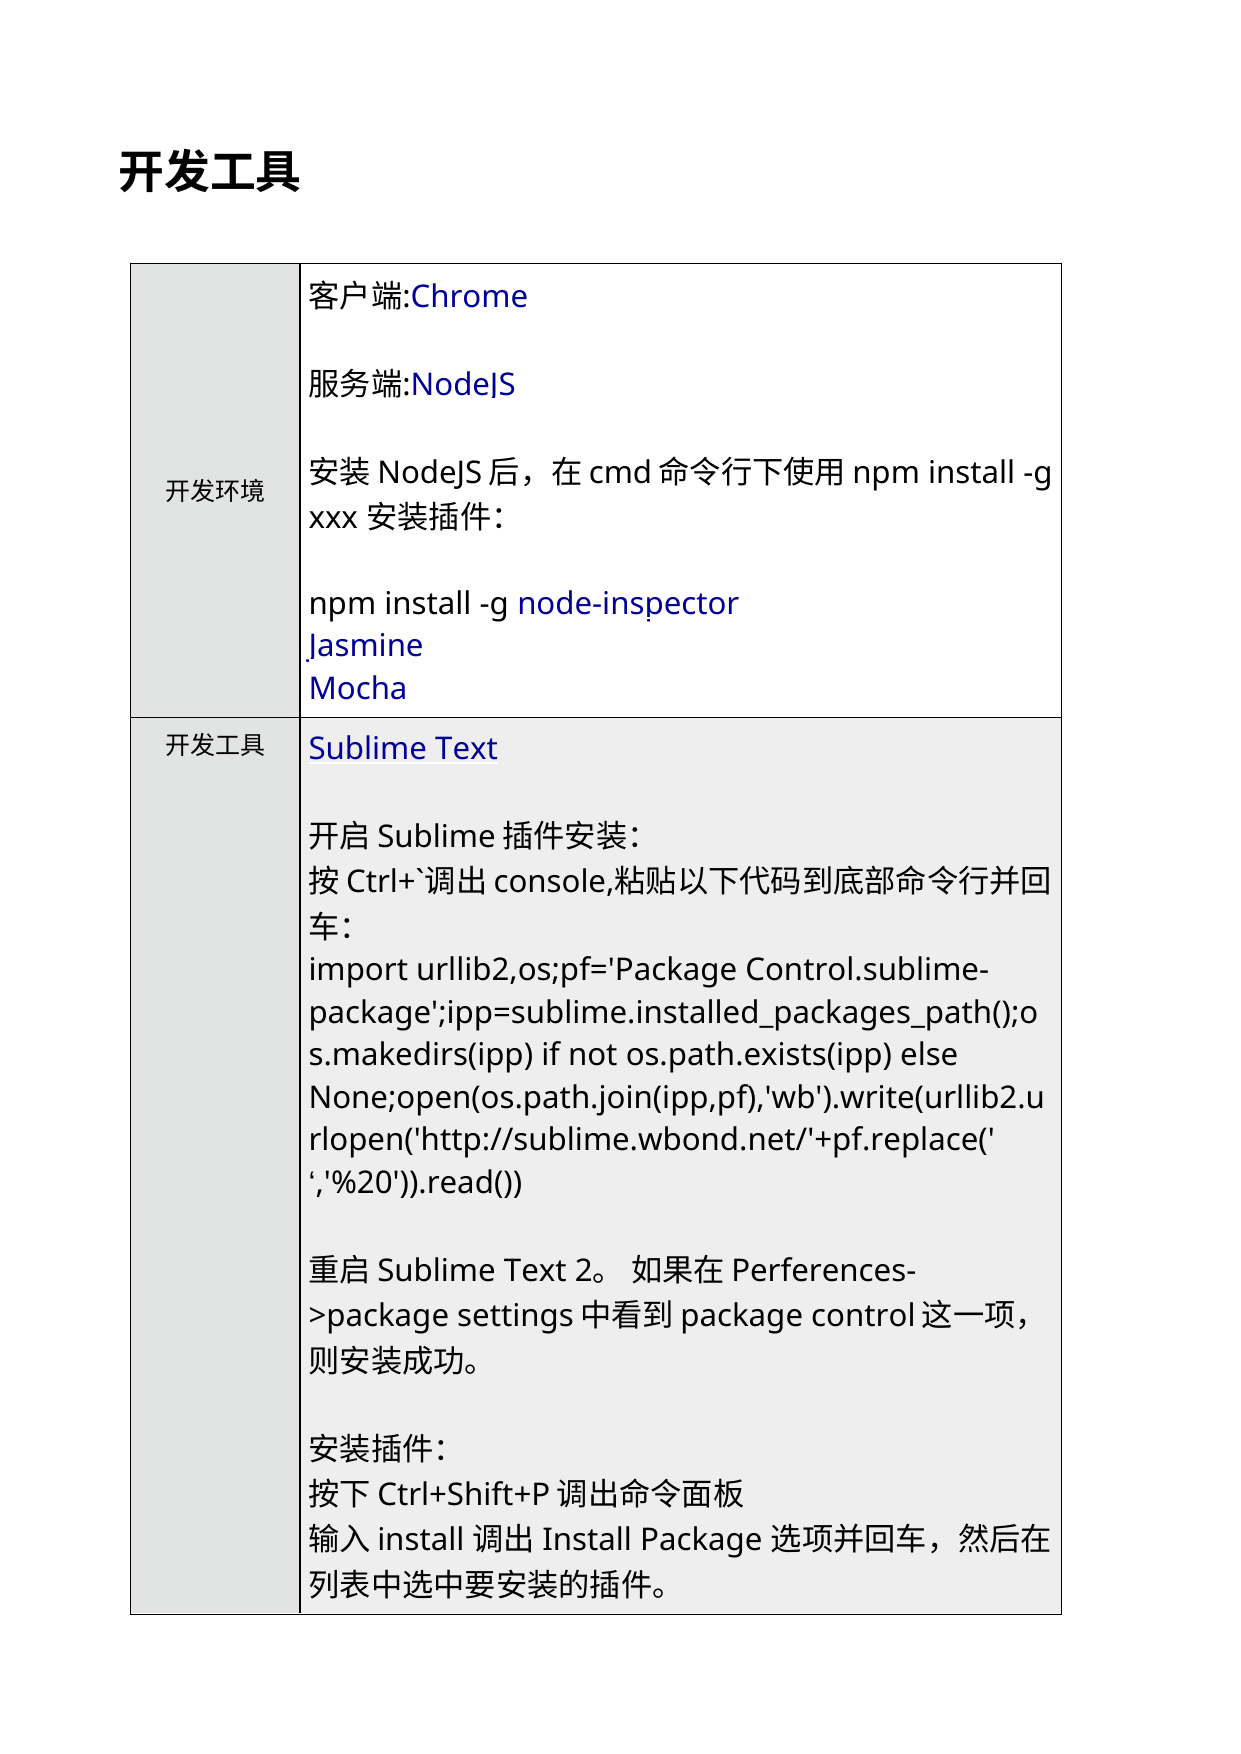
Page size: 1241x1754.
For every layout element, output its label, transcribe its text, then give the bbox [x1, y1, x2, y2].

table_cell 开发工具 [131, 718, 299, 1613]
text 开发工具 [118, 145, 1122, 198]
table_header 客户端:Chrome 服务端:NodeJS 安装NodeJS后，在cmd命令行下使用npm install -g xxx 安装插件： npm install -g node-inspector Jasmine Mocha [301, 264, 1061, 717]
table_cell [301, 718, 1061, 1613]
table_header 开发环境 [131, 264, 299, 717]
